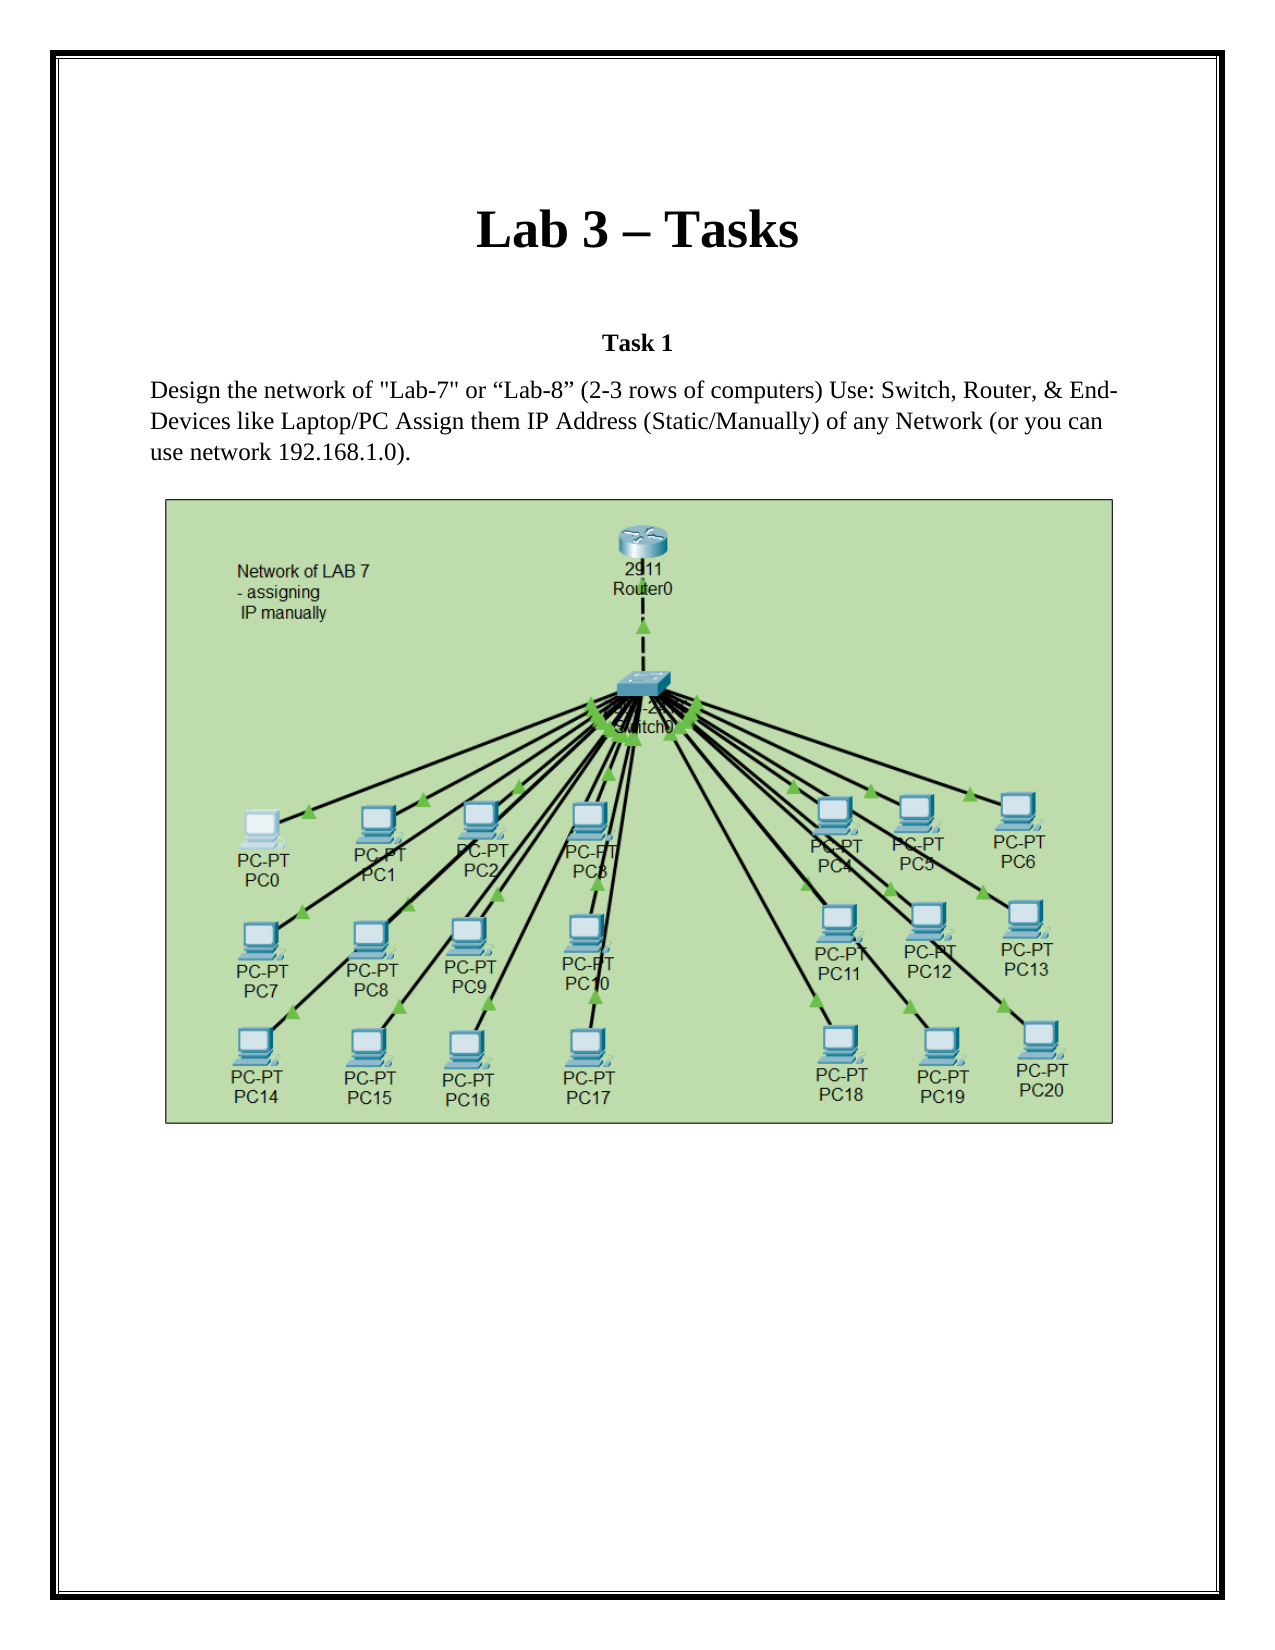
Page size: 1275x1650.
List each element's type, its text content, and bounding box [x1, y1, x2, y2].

text Design the network of "Lab-7" or “Lab-8” (2-3 rows of computers) Use: Switch, Router, & End-Devices like Laptop/PC Assign them IP Address (Static/Manually) of any Network (or you can use network 192.168.1.0). [150, 375, 1125, 466]
picture [150, 485, 1125, 1139]
text Lab 3 – Tasks [150, 197, 1125, 259]
text Task 1 [150, 328, 1125, 356]
